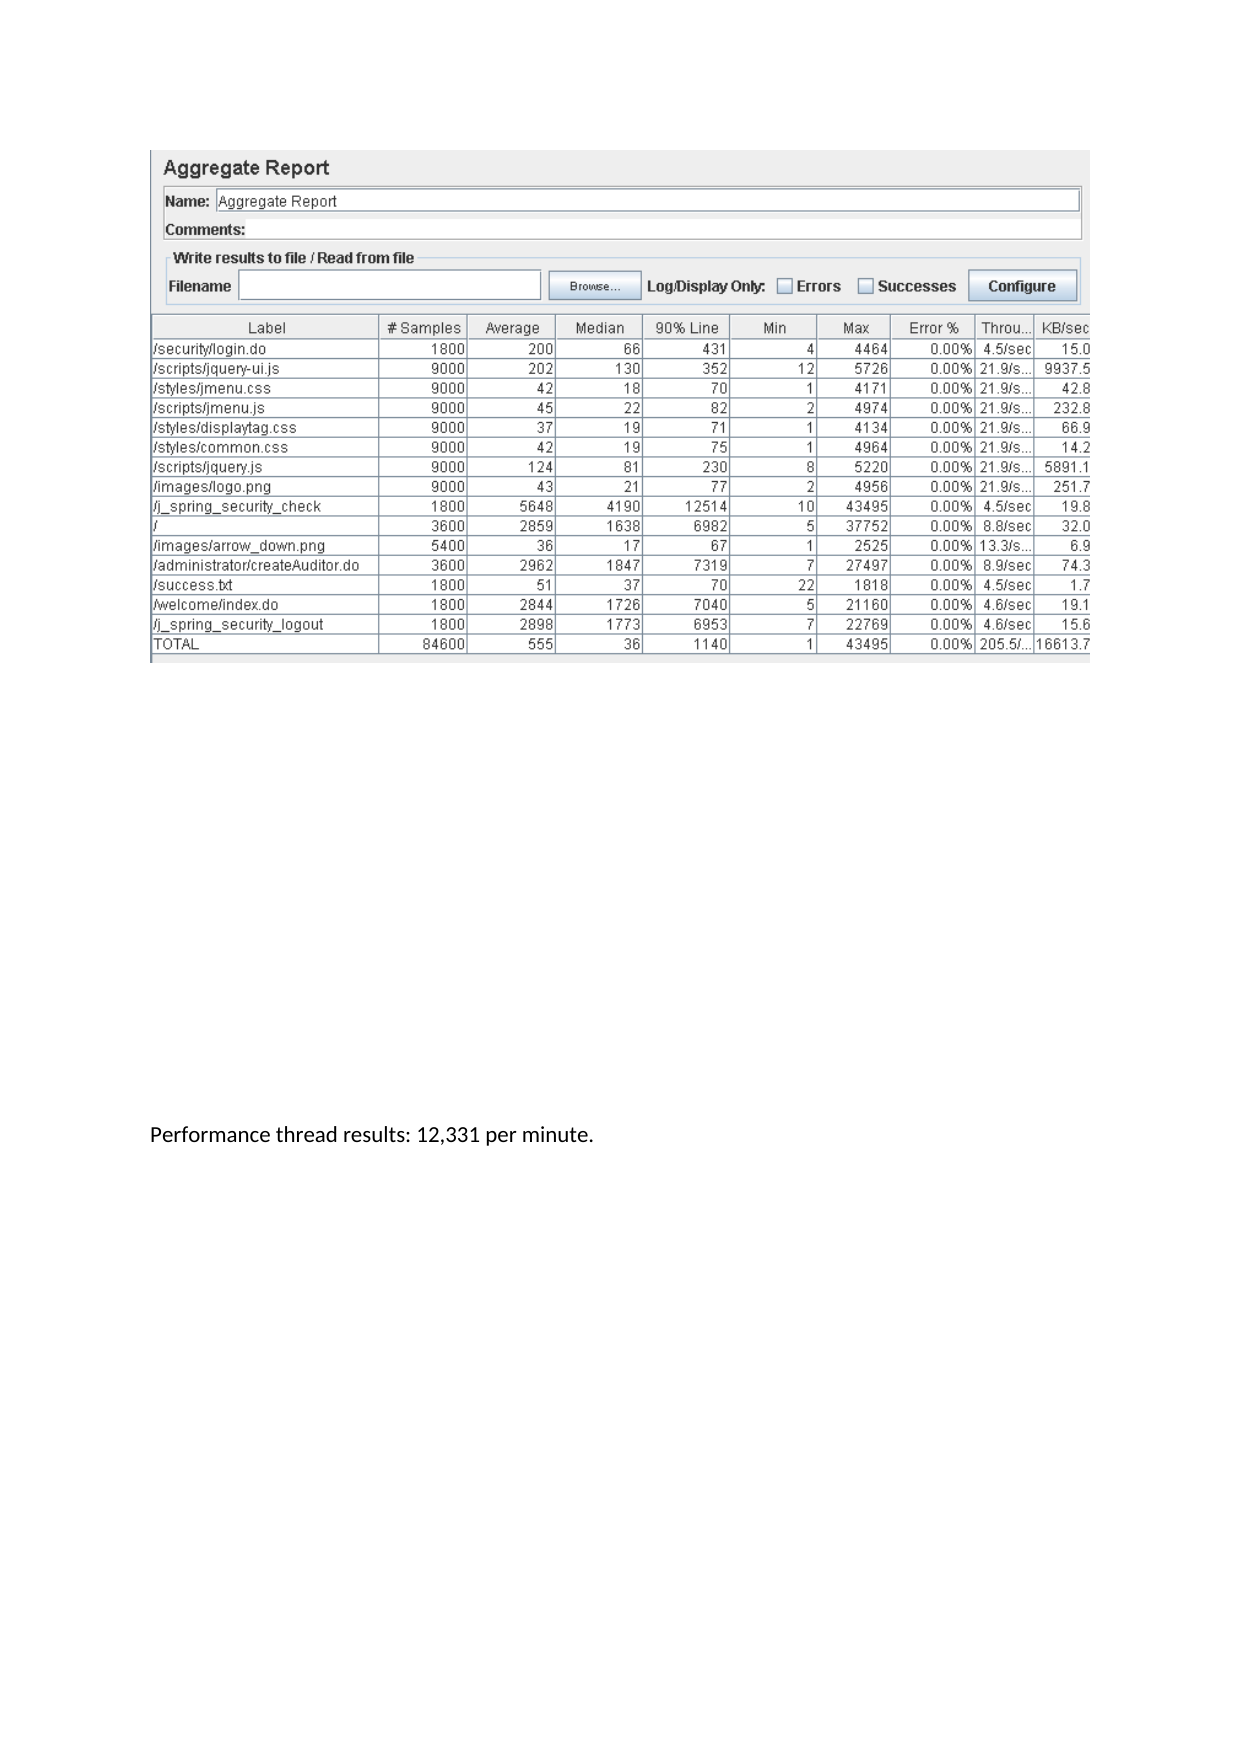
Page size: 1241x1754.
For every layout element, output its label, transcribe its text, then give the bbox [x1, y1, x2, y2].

text Performance thread results: 12,331 per minute. [150, 1120, 1090, 1148]
picture [150, 150, 1090, 663]
